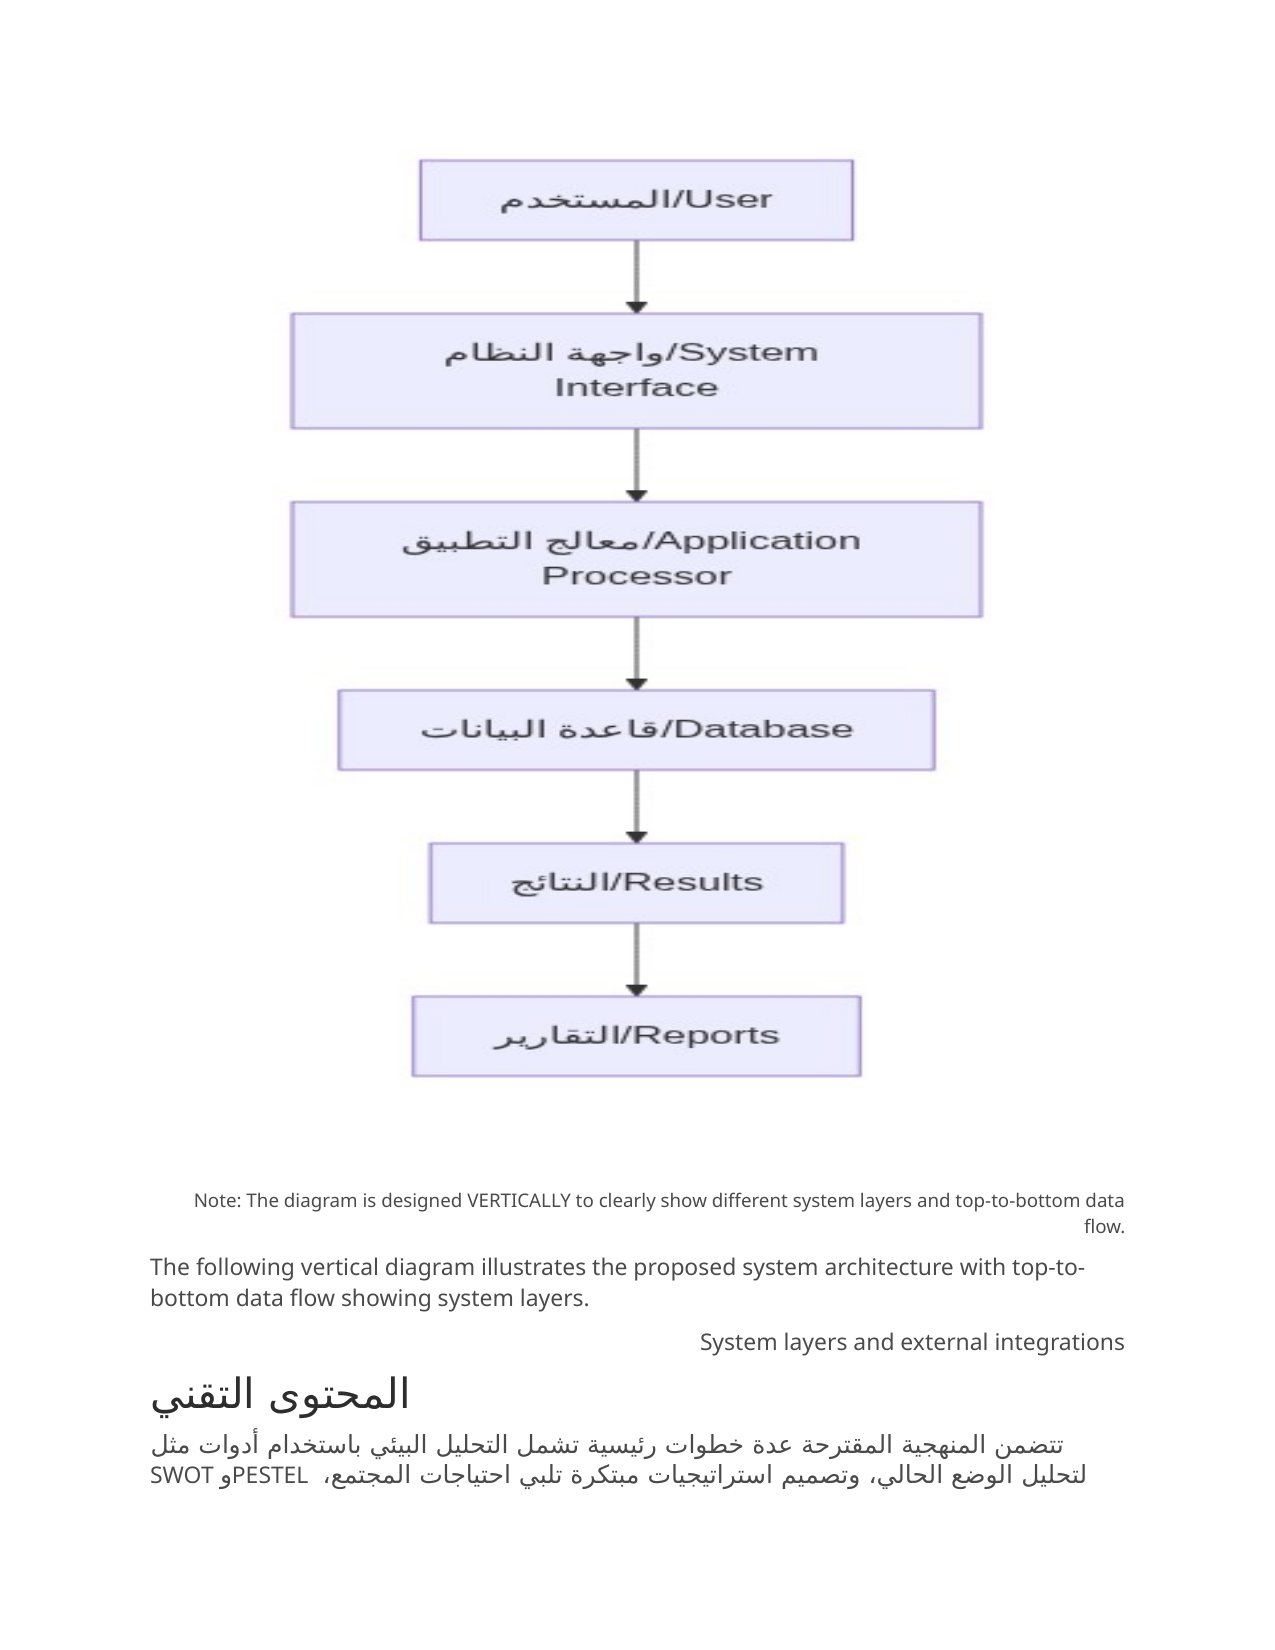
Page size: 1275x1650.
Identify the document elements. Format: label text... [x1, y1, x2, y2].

text المحتوى التقني [150, 1370, 1125, 1418]
text System layers and external integrations [150, 1326, 1125, 1357]
picture [272, 150, 1003, 1088]
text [150, 1430, 1125, 1490]
text Note: The diagram is designed VERTICALLY to clearly show different system layers and top-to-bottom data flow. [150, 1187, 1125, 1238]
text The following vertical diagram illustrates the proposed system architecture with top-to-bottom data flow showing system layers. [150, 1251, 1125, 1313]
